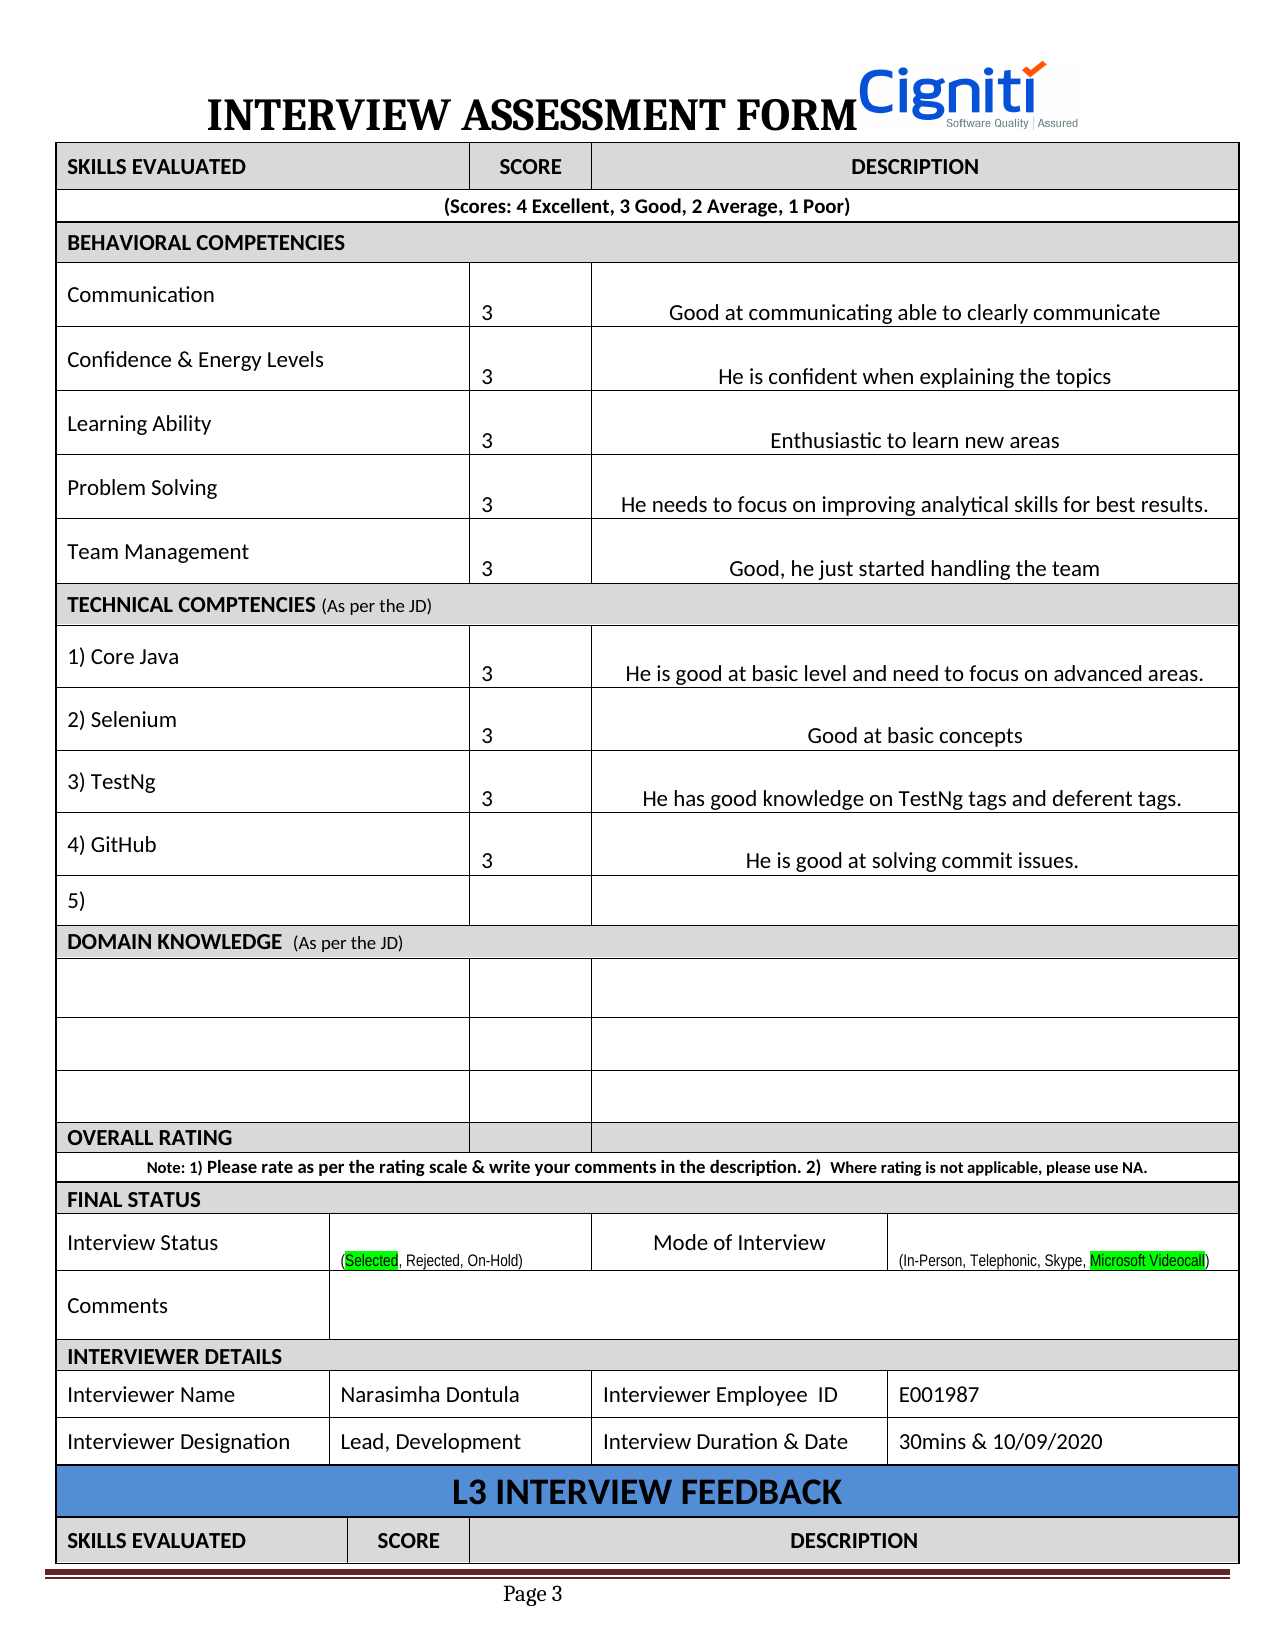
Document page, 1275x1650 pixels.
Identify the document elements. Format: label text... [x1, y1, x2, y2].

table_cell 4) GitHub [57, 813, 469, 874]
table_cell [592, 1071, 1238, 1122]
table_cell 3 [470, 263, 591, 326]
table_cell BEHAVIORAL COMPETENCIES [57, 223, 1238, 262]
table_cell Interview Status [57, 1214, 329, 1270]
table_cell [470, 876, 591, 924]
table_cell 3 [470, 688, 591, 749]
table_cell 3) TestNg [57, 751, 469, 812]
table_cell 3 [470, 455, 591, 518]
table_cell Good, he just started handling the team [592, 519, 1238, 582]
table_cell Note: 1) Please rate as per the rating scale & write your comments in the description. 2) Where rating is not applicable, please use NA. [57, 1153, 1238, 1181]
table_cell 3 [470, 519, 591, 582]
table_cell TECHNICAL COMPTENCIES (As per the JD) [57, 584, 1238, 624]
table_cell (In-Person, Telephonic, Skype, Microsoft Videocall) [888, 1214, 1238, 1270]
table_cell He is good at basic level and need to focus on advanced areas. [592, 626, 1238, 687]
table_cell [57, 1071, 469, 1122]
table_cell Narasimha Dontula [330, 1371, 591, 1417]
table_cell [470, 1018, 591, 1070]
table_cell L3 INTERVIEW FEEDBACK [57, 1466, 1238, 1516]
table_cell 3 [470, 626, 591, 687]
table_cell DESCRIPTION [592, 143, 1238, 189]
table_cell 2) Selenium [57, 688, 469, 749]
table_cell 5) [57, 876, 469, 924]
table_cell 1) Core Java [57, 626, 469, 687]
table_cell Good at basic concepts [592, 688, 1238, 749]
table_cell OVERALL RATING [57, 1123, 469, 1152]
table_cell [330, 1271, 1238, 1339]
table_cell Interviewer Designation [57, 1418, 329, 1464]
table_cell 3 [470, 391, 591, 454]
table_cell He is good at solving commit issues. [592, 813, 1238, 874]
table_cell Interview Duration & Date [592, 1418, 887, 1464]
table_cell He has good knowledge on TestNg tags and deferent tags. [592, 751, 1238, 812]
table_cell INTERVIEWER DETAILS [57, 1340, 1238, 1370]
table_cell [470, 1123, 591, 1152]
table_cell Problem Solving [57, 455, 469, 518]
table_cell Enthusiastic to learn new areas [592, 391, 1238, 454]
table_cell 30mins & 10/09/2020 [888, 1418, 1238, 1464]
table_cell Interviewer Employee ID [592, 1371, 887, 1417]
table_cell [592, 876, 1238, 924]
table_cell Confidence & Energy Levels [57, 327, 469, 390]
table_cell [470, 959, 591, 1017]
table_cell 3 [470, 813, 591, 874]
table_cell [57, 959, 469, 1017]
table_cell Communication [57, 263, 469, 326]
table_cell [470, 1071, 591, 1122]
table_cell SCORE [470, 143, 591, 189]
table_cell (Scores: 4 Excellent, 3 Good, 2 Average, 1 Poor) [57, 190, 1238, 221]
table_cell [592, 1018, 1238, 1070]
table_cell Mode of Interview [592, 1214, 887, 1270]
table_cell SCORE [348, 1518, 469, 1562]
table_cell DOMAIN KNOWLEDGE (As per the JD) [57, 926, 1238, 957]
table_cell SKILLS EVALUATED [57, 1518, 347, 1562]
table_cell [592, 1123, 1238, 1152]
table_cell FINAL STATUS [57, 1183, 1238, 1213]
table_cell [57, 1018, 469, 1070]
table_cell 3 [470, 327, 591, 390]
table_cell Learning Ability [57, 391, 469, 454]
table_cell Team Management [57, 519, 469, 582]
table_cell 3 [470, 751, 591, 812]
picture [858, 60, 1079, 131]
table_cell [592, 959, 1238, 1017]
table_cell He is confident when explaining the topics [592, 327, 1238, 390]
table_cell SKILLS EVALUATED [57, 143, 469, 189]
table_cell (Selected, Rejected, On-Hold) [330, 1214, 591, 1270]
table_cell Good at communicating able to clearly communicate [592, 263, 1238, 326]
table_cell Comments [57, 1271, 329, 1339]
table_cell He needs to focus on improving analytical skills for best results. [592, 455, 1238, 518]
table_cell DESCRIPTION [470, 1518, 1238, 1562]
table_cell Lead, Development [330, 1418, 591, 1464]
table_cell E001987 [888, 1371, 1238, 1417]
table_cell Interviewer Name [57, 1371, 329, 1417]
